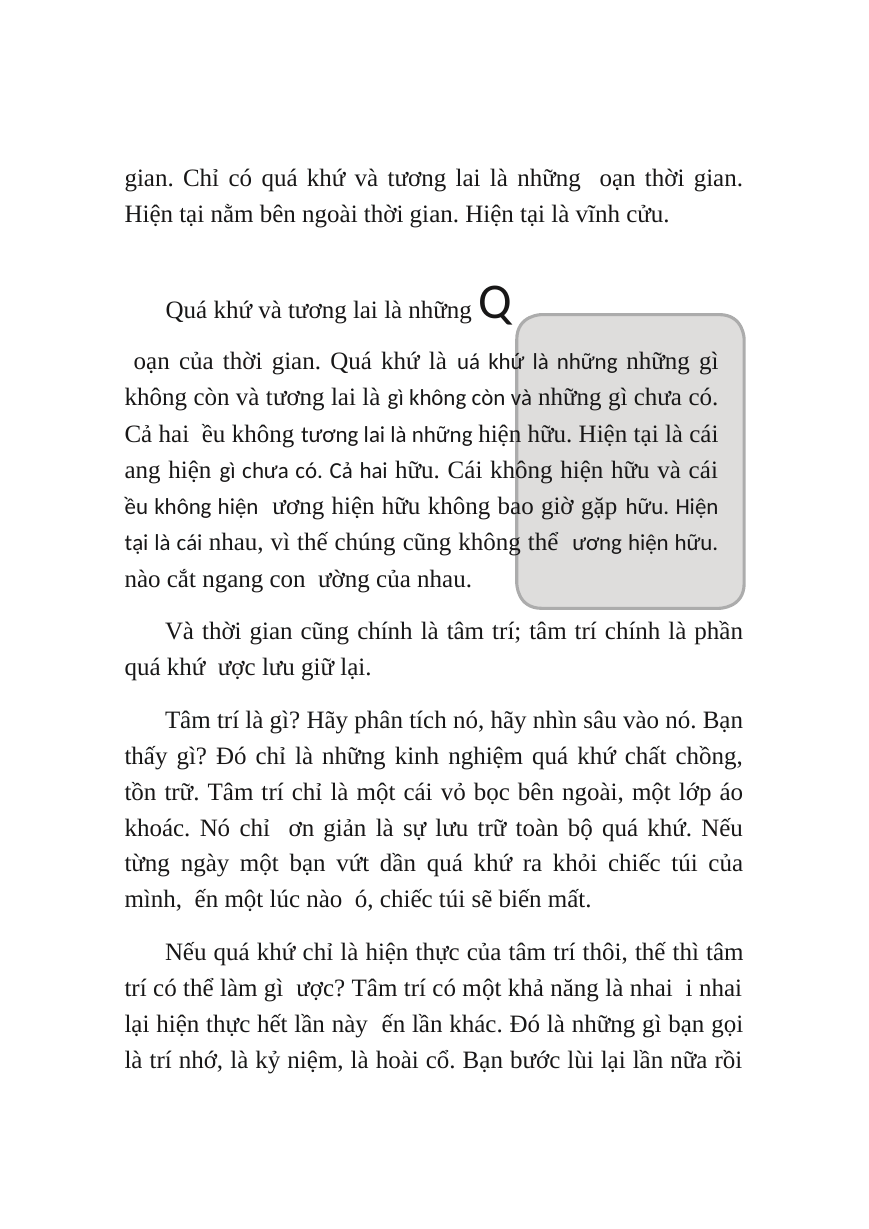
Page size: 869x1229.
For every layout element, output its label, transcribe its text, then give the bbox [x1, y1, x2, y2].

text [124, 937, 744, 1074]
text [124, 163, 744, 228]
text oạn của thời gian. Quá khứ là uá khứ là những những gì không còn và tương lai là gì không còn và những gì chưa có. Cả hai ều không tương lai là những hiện hữu. Hiện tại là cái ang hiện gì chưa có. Cả hai hữu. Cái không hiện hữu và cái ều không hiện ương hiện hữu không bao giờ gặp hữu. Hiện tại là cái nhau, vì thế chúng cũng không thể ương hiện hữu. nào cắt ngang con ường của nhau. [124, 346, 718, 592]
text Quá khứ và tương lai là những Q [165, 270, 744, 331]
text Tâm trí là gì? Hãy phân tích nó, hãy nhìn sâu vào nó. Bạn thấy gì? Đó chỉ là những kinh nghiệm quá khứ chất chồng, tồn trữ. Tâm trí chỉ là một cái vỏ bọc bên ngoài, một lớp áo khoác. Nó chỉ ơn giản là sự lưu trữ toàn bộ quá khứ. Nếu từng ngày một bạn vứt dần quá khứ ra khỏi chiếc túi của mình, ến một lúc nào ó, chiếc túi sẽ biến mất. [124, 705, 744, 913]
text Và thời gian cũng chính là tâm trí; tâm trí chính là phần quá khứ ược lưu giữ lại. [124, 616, 744, 681]
